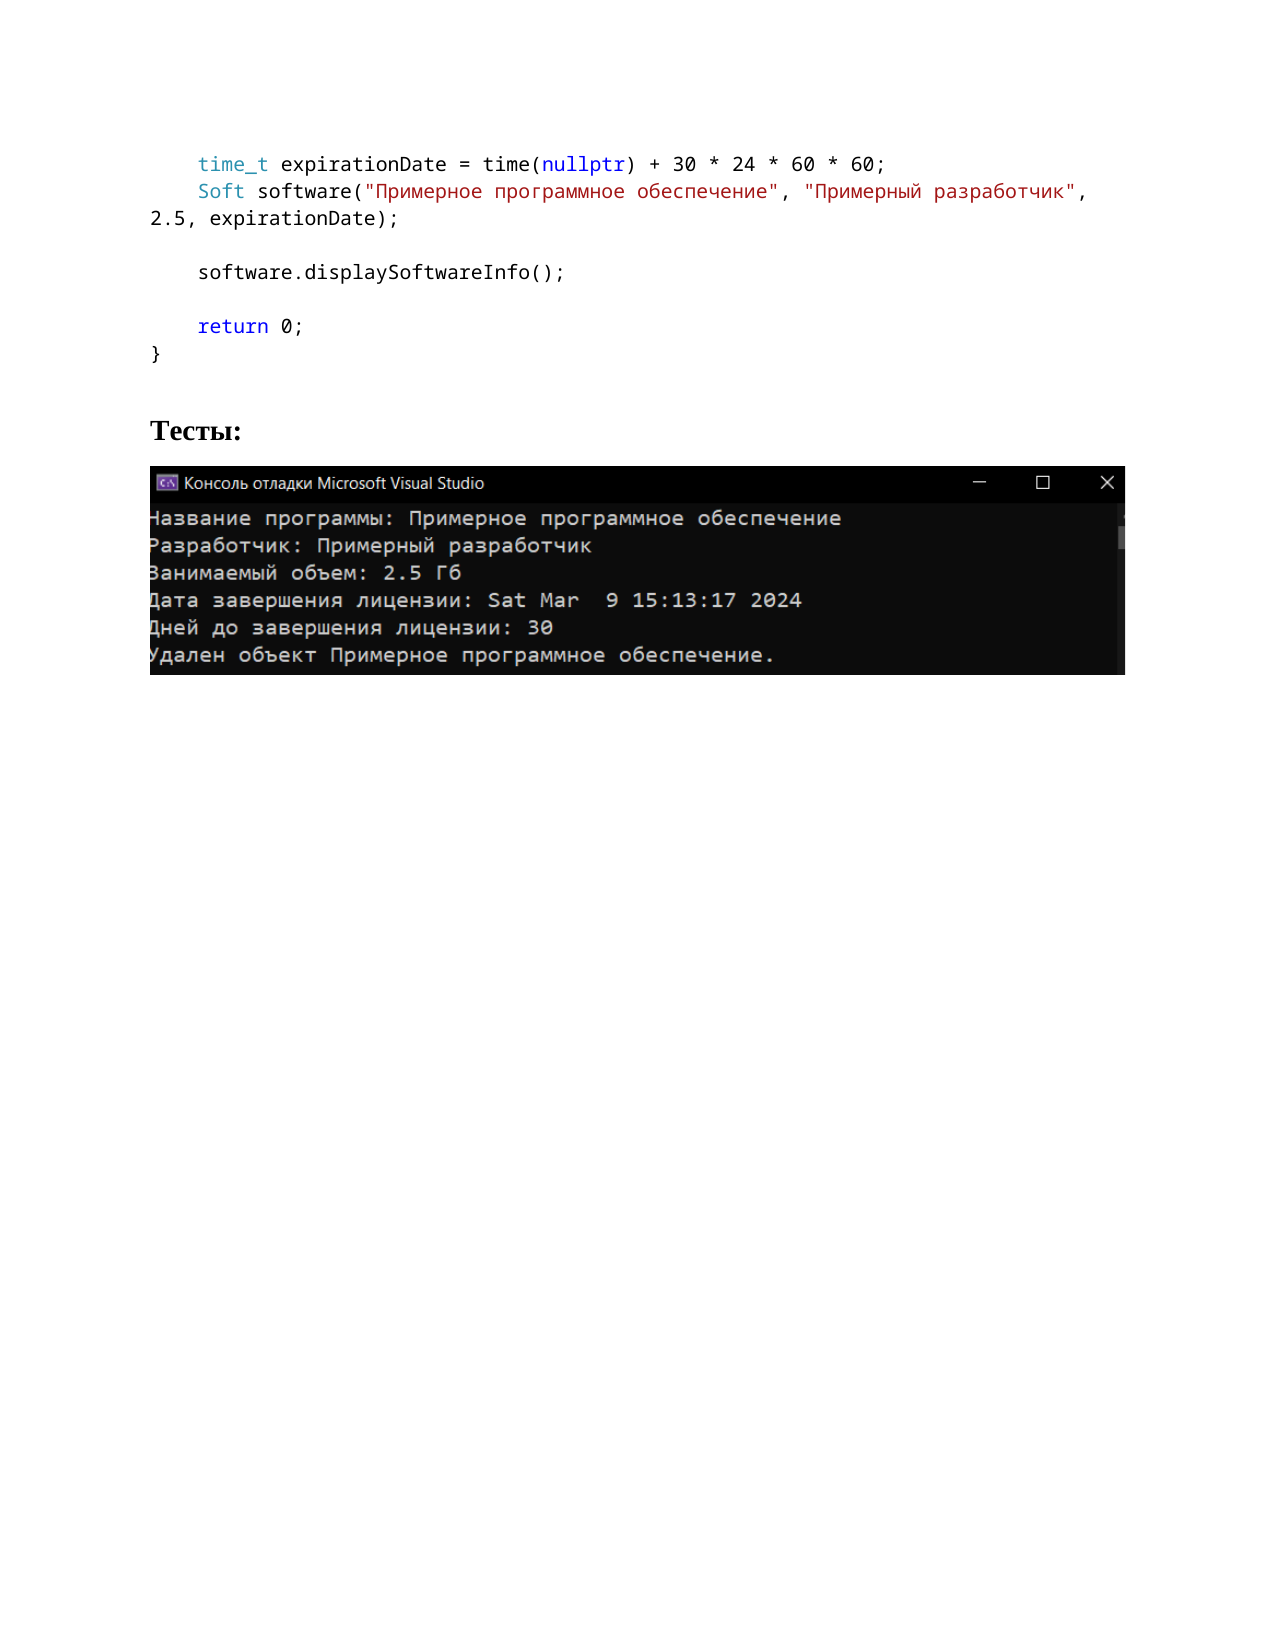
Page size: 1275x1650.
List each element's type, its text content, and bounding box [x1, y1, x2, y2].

text } [150, 339, 1125, 366]
text time_t expirationDate = time(nullptr) + 30 * 24 * 60 * 60; [150, 150, 1125, 177]
text return 0; [150, 312, 1125, 339]
text software.displaySoftwareInfo(); [150, 258, 1125, 285]
picture [150, 466, 1125, 675]
text Soft software("Примерное программное обеспечение", "Примерный разработчик", 2.5, expirationDate); [150, 177, 1125, 231]
text Тесты: [150, 413, 1125, 447]
